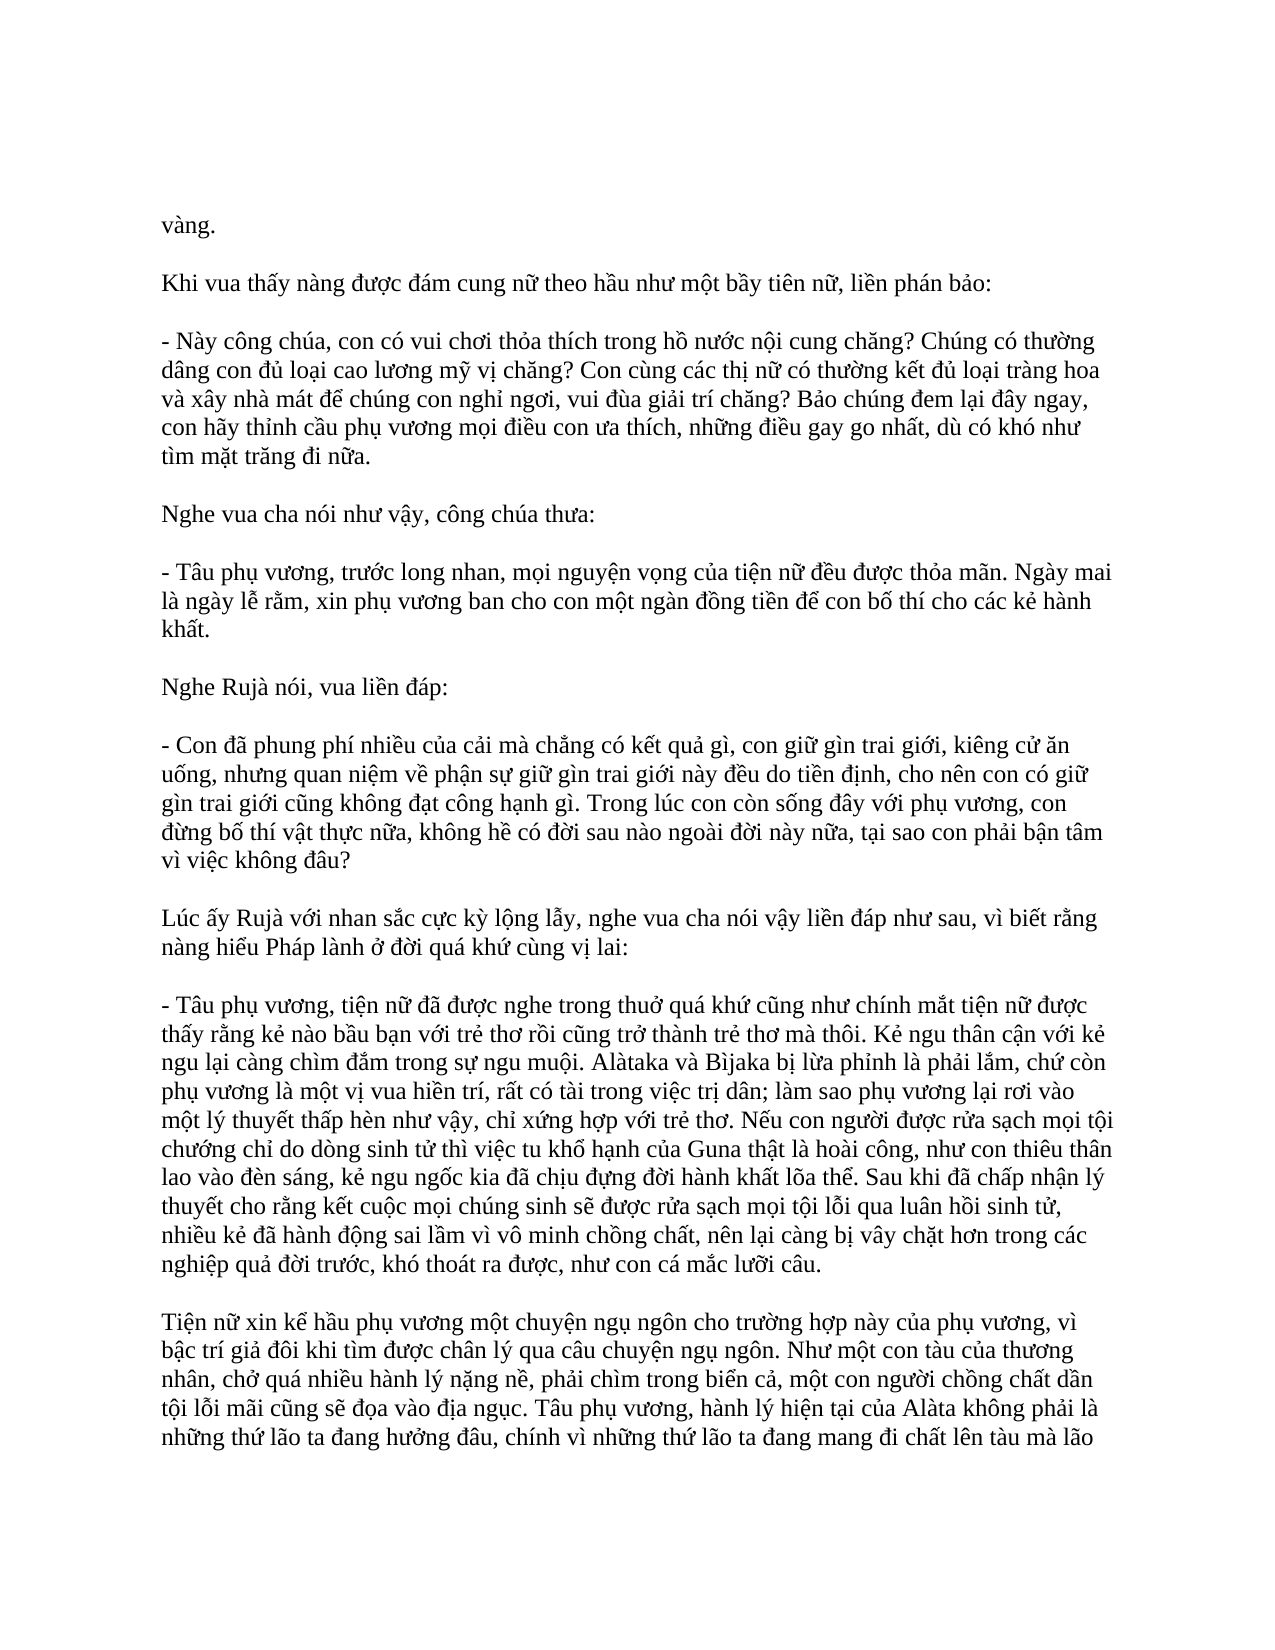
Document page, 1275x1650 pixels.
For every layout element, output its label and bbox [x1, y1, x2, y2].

table_header [130, 150, 1145, 1482]
